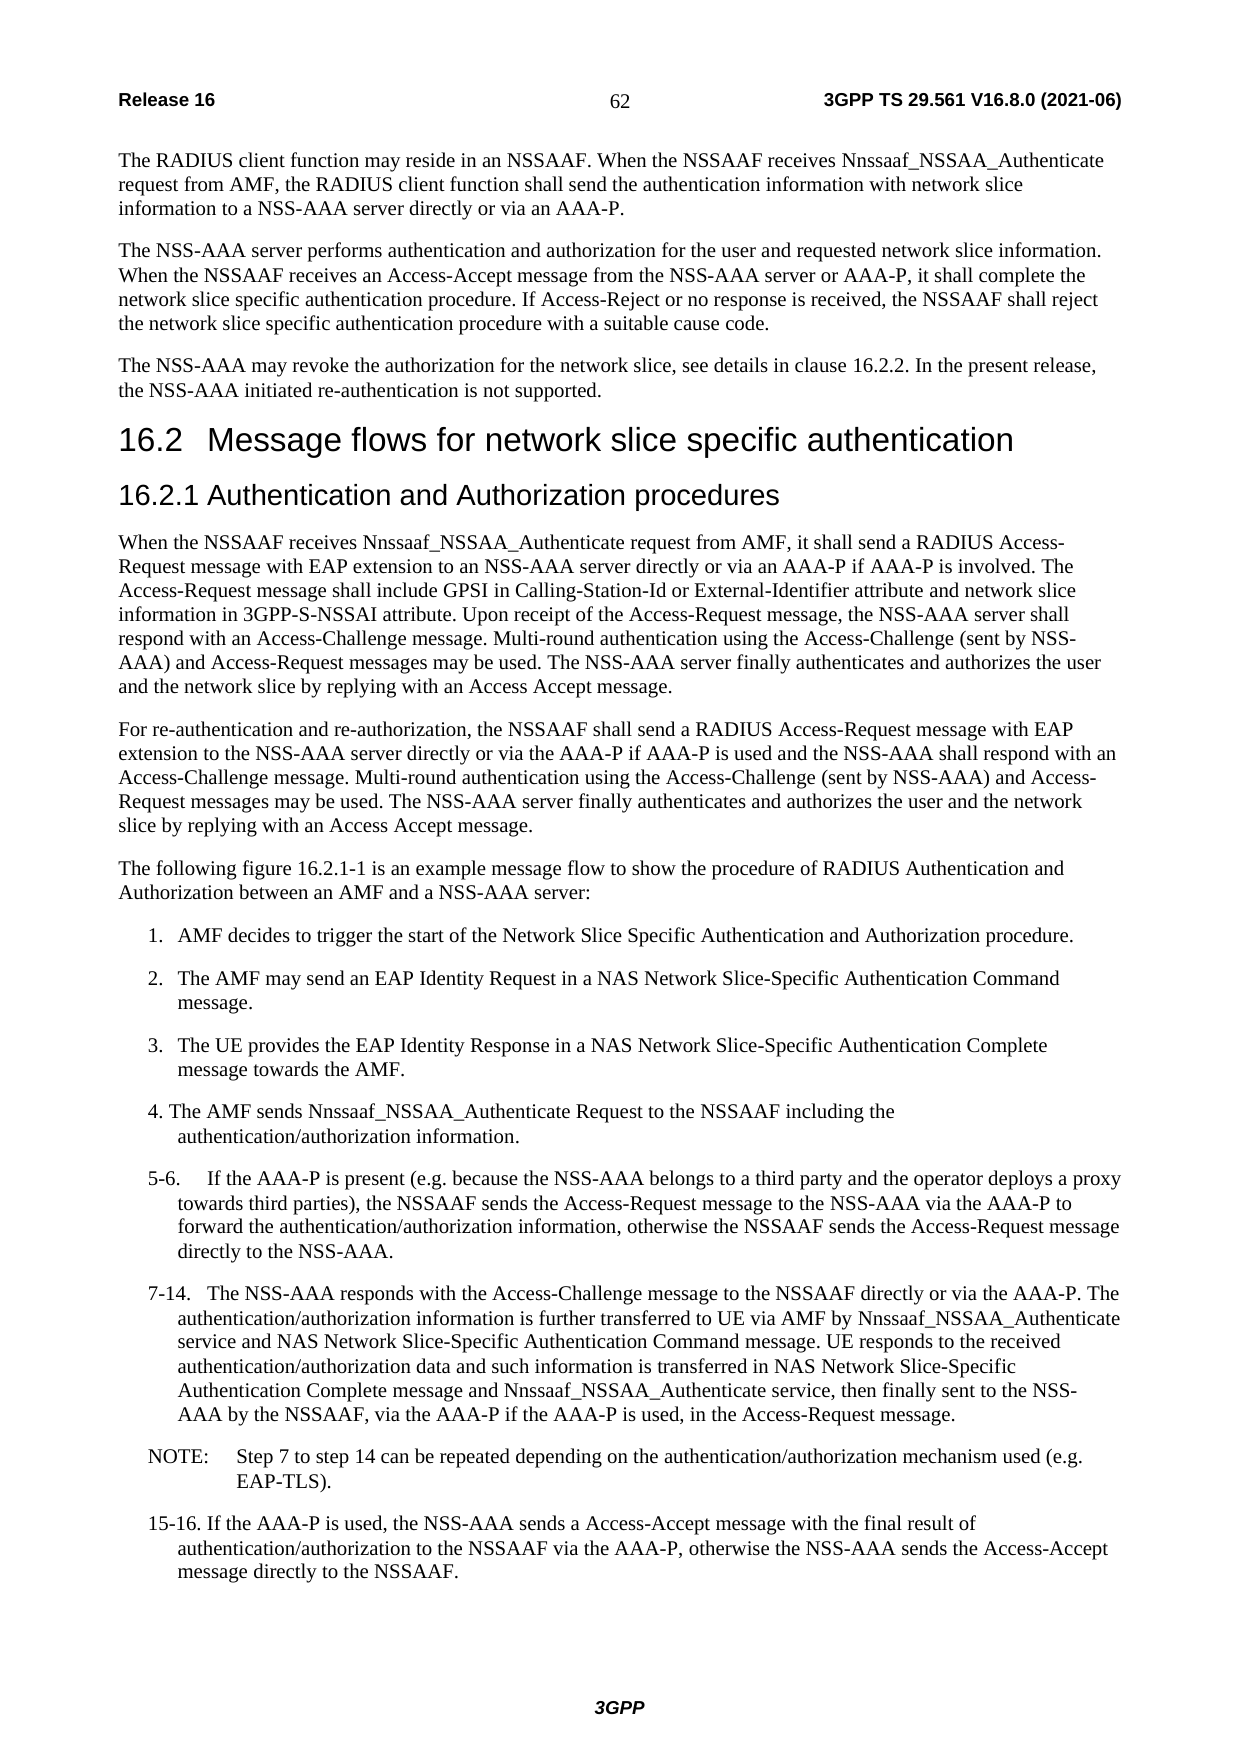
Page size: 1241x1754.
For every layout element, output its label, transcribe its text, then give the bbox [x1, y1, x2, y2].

text The RADIUS client function may reside in an NSSAAF. When the NSSAAF receives Nnssaaf_NSSAA_Authenticate request from AMF, the RADIUS client function shall send the authentication information with network slice information to a NSS-AAA server directly or via an AAA-P. [118, 147, 1122, 220]
text For re-authentication and re-authorization, the NSSAAF shall send a RADIUS Access-Request message with EAP extension to the NSS-AAA server directly or via the AAA-P if AAA-P is used and the NSS-AAA shall respond with an Access-Challenge message. Multi-round authentication using the Access-Challenge (sent by NSS-AAA) and Access-Request messages may be used. The NSS-AAA server finally authenticates and authorizes the user and the network slice by replying with an Access Accept message. [118, 717, 1122, 837]
subtitle 16.2 Message flows for network slice specific authentication [118, 420, 1122, 459]
text The following figure 16.2.1-1 is an example message flow to show the procedure of RADIUS Authentication and Authorization between an AMF and a NSS-AAA server: [118, 856, 1122, 904]
text When the NSSAAF receives Nnssaaf_NSSAA_Authenticate request from AMF, it shall send a RADIUS Access-Request message with EAP extension to an NSS-AAA server directly or via an AAA-P if AAA-P is involved. The Access-Request message shall include GPSI in Calling-Station-Id or External-Identifier attribute and network slice information in 3GPP-S-NSSAI attribute. Upon receipt of the Access-Request message, the NSS-AAA server shall respond with an Access-Challenge message. Multi-round authentication using the Access-Challenge (sent by NSS-AAA) and Access-Request messages may be used. The NSS-AAA server finally authenticates and authorizes the user and the network slice by replying with an Access Accept message. [118, 530, 1122, 698]
text 3. The UE provides the EAP Identity Response in a NAS Network Slice-Specific Authentication Complete message towards the AMF. [148, 1033, 1122, 1081]
text NOTE: Step 7 to step 14 can be repeated depending on the authentication/authorization mechanism used (e.g. EAP-TLS). [148, 1444, 1122, 1493]
text The NSS-AAA may revoke the authorization for the network slice, see details in clause 16.2.2. In the present release, the NSS-AAA initiated re-authentication is not supported. [118, 353, 1122, 402]
text 5-6. If the AAA-P is present (e.g. because the NSS-AAA belongs to a third party and the operator deploys a proxy towards third parties), the NSSAAF sends the Access-Request message to the NSS-AAA via the AAA-P to forward the authentication/authorization information, otherwise the NSSAAF sends the Access-Request message directly to the NSS-AAA. [148, 1166, 1122, 1263]
text 4. The AMF sends Nnssaaf_NSSAA_Authenticate Request to the NSSAAF including the authentication/authorization information. [148, 1099, 1122, 1148]
text The NSS-AAA server performs authentication and authorization for the user and requested network slice information. When the NSSAAF receives an Access-Accept message from the NSS-AAA server or AAA-P, it shall complete the network slice specific authentication procedure. If Access-Reject or no response is received, the NSSAAF shall reject the network slice specific authentication procedure with a suitable cause code. [118, 238, 1122, 335]
text 15-16. If the AAA-P is used, the NSS-AAA sends a Access-Accept message with the final result of authentication/authorization to the NSSAAF via the AAA-P, otherwise the NSS-AAA sends the Access-Accept message directly to the NSSAAF. [148, 1511, 1122, 1583]
subtitle 16.2.1 Authentication and Authorization procedures [118, 477, 1122, 511]
text 7-14. The NSS-AAA responds with the Access-Challenge message to the NSSAAF directly or via the AAA-P. The authentication/authorization information is further transferred to UE via AMF by Nnssaaf_NSSAA_Authenticate service and NAS Network Slice-Specific Authentication Command message. UE responds to the received authentication/authorization data and such information is transferred in NAS Network Slice-Specific Authentication Complete message and Nnssaaf_NSSAA_Authenticate service, then finally sent to the NSS-AAA by the NSSAAF, via the AAA-P if the AAA-P is used, in the Access-Request message. [148, 1281, 1122, 1426]
text 2. The AMF may send an EAP Identity Request in a NAS Network Slice-Specific Authentication Command message. [148, 966, 1122, 1014]
text 1. AMF decides to trigger the start of the Network Slice Specific Authentication and Authorization procedure. [148, 923, 1122, 947]
